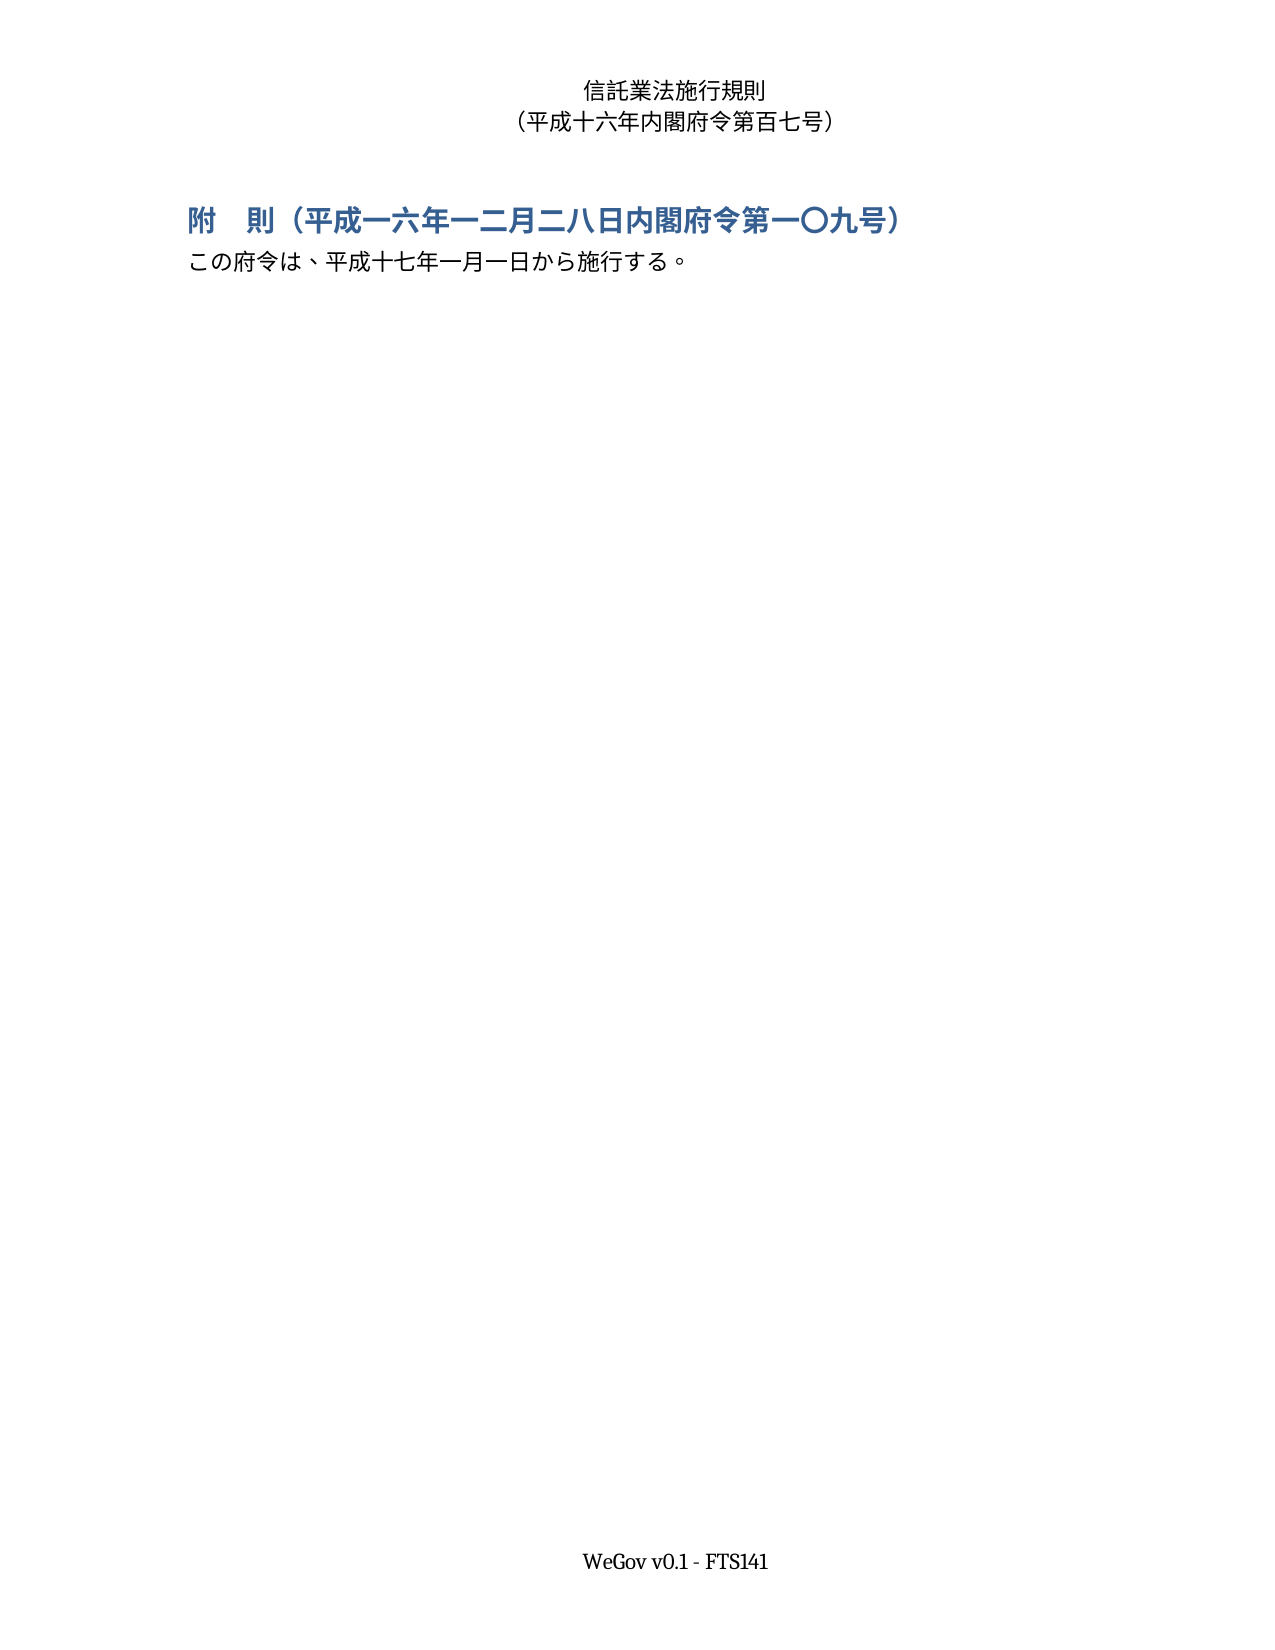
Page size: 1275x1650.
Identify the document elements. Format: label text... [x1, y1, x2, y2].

text この府令は、平成十七年一月一日から施行する。 [187, 246, 1087, 277]
subtitle 附 則（平成一六年一二月二八日内閣府令第一〇九号） [187, 200, 1087, 240]
